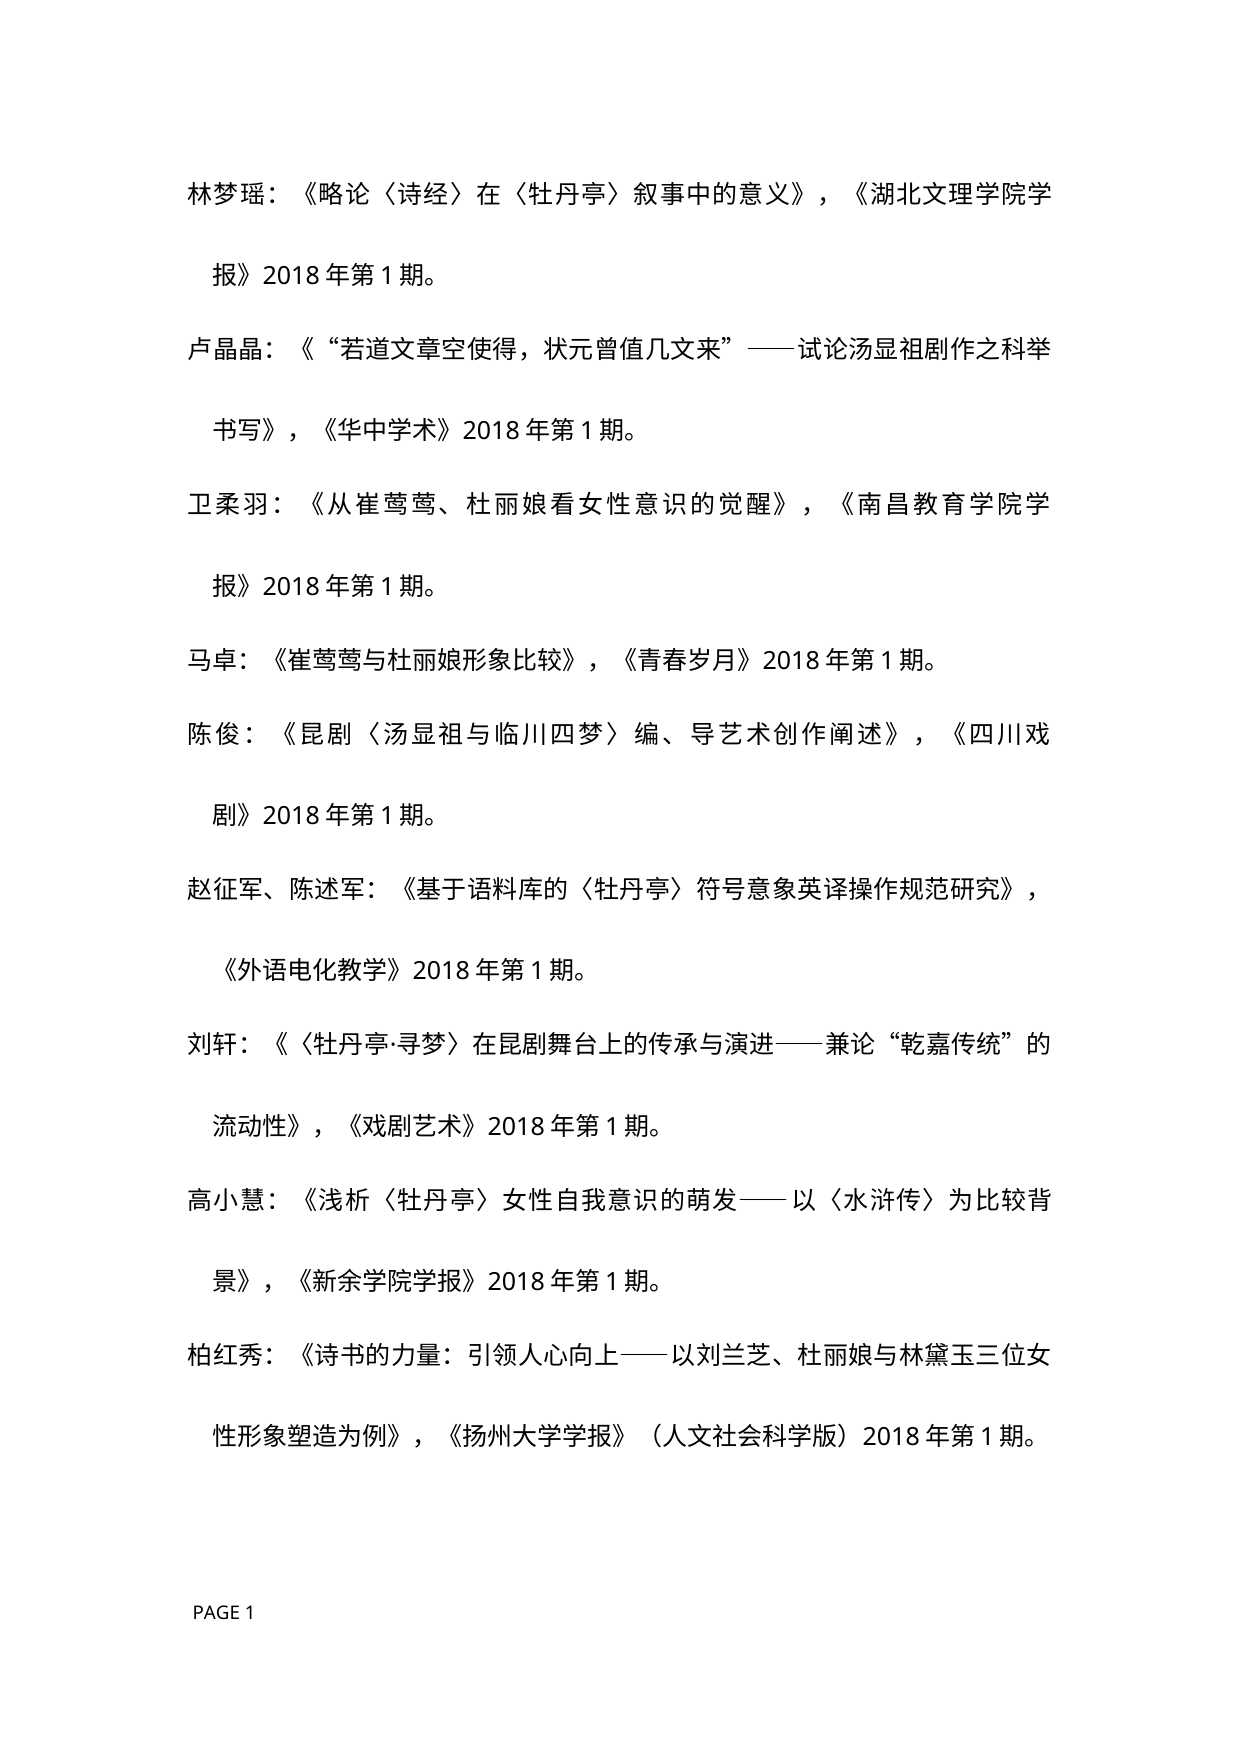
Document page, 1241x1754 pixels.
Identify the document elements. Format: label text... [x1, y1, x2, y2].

text 高小慧：《浅析〈牡丹亭〉女性自我意识的萌发——以〈水浒传〉为比较背景》，《新余学院学报》2018年第1期。 [187, 1166, 1053, 1312]
text 陈俊：《昆剧〈汤显祖与临川四梦〉编、导艺术创作阐述》，《四川戏剧》2018年第1期。 [187, 700, 1053, 846]
text 卢晶晶：《“若道文章空使得，状元曾值几文来”——试论汤显祖剧作之科举书写》，《华中学术》2018年第1期。 [187, 315, 1053, 461]
text 卫柔羽：《从崔莺莺、杜丽娘看女性意识的觉醒》，《南昌教育学院学报》2018年第1期。 [187, 470, 1053, 617]
text 刘轩：《〈牡丹亭·寻梦〉在昆剧舞台上的传承与演进——兼论“乾嘉传统”的流动性》，《戏剧艺术》2018年第1期。 [187, 1010, 1053, 1157]
text 赵征军、陈述军：《基于语料库的〈牡丹亭〉符号意象英译操作规范研究》，《外语电化教学》2018年第1期。 [187, 855, 1053, 1001]
text 林梦瑶：《略论〈诗经〉在〈牡丹亭〉叙事中的意义》，《湖北文理学院学报》2018年第1期。 [187, 160, 1053, 306]
text 柏红秀：《诗书的力量：引领人心向上——以刘兰芝、杜丽娘与林黛玉三位女性形象塑造为例》，《扬州大学学报》（人文社会科学版）2018年第1期。 [187, 1321, 1053, 1467]
text 马卓：《崔莺莺与杜丽娘形象比较》，《青春岁月》2018年第1期。 [187, 626, 1053, 691]
